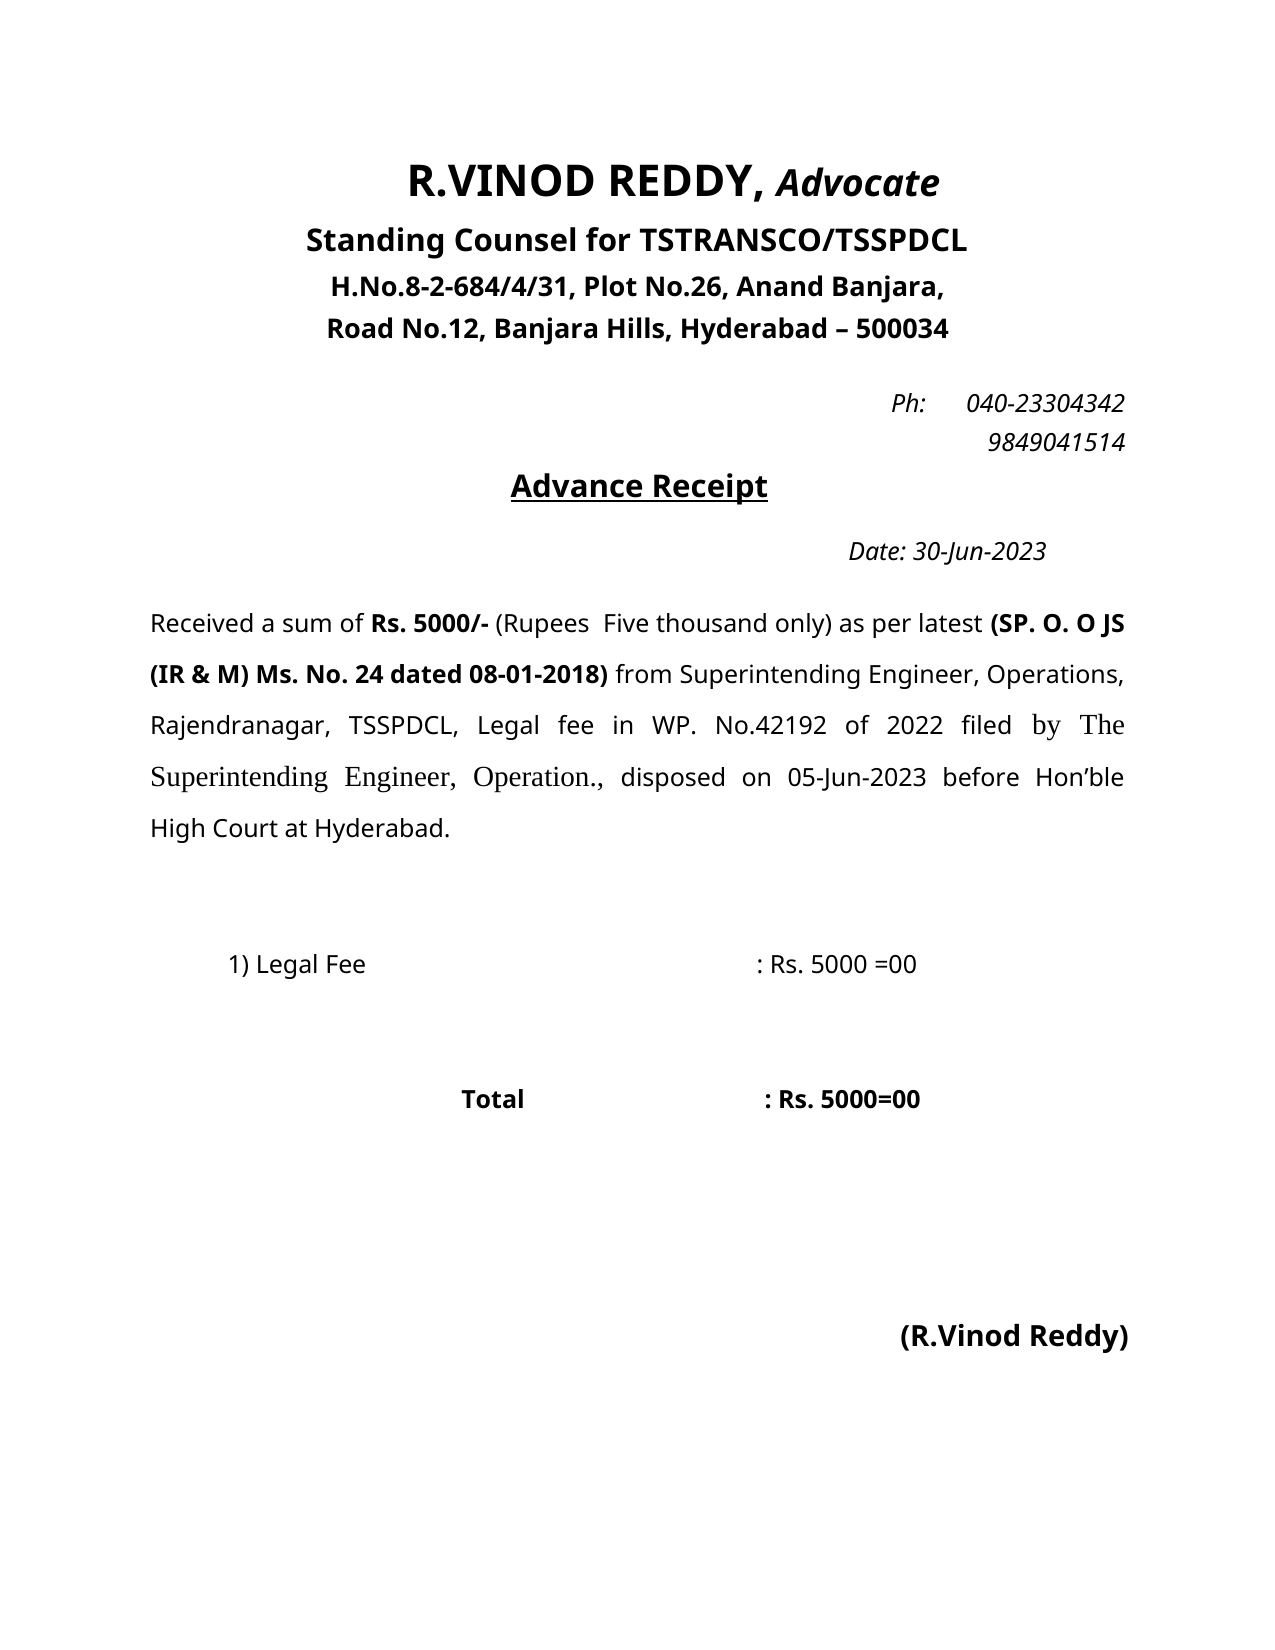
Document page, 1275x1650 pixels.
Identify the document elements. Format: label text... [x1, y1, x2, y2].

text Total : Rs. 5000=00 [227, 1082, 1010, 1116]
text Received a sum of Rs. 5000/- (Rupees Five thousand only) as per latest (SP. O. O JS (IR & M) Ms. No. 24 dated 08-01-2018) from Superintending Engineer, Operations, Rajendranagar, TSSPDCL, Legal fee in WP. No.42192 of 2022 filed by The Superintending Engineer, Operation., disposed on 05-Jun-2023 before Hon’ble High Court at Hyderabad. [150, 605, 1125, 844]
text Date: 30-Jun-2023 [227, 533, 1047, 567]
text R.VINOD REDDY, Advocate [227, 150, 1047, 209]
text (R.Vinod Reddy) [677, 1316, 1128, 1355]
text H.No.8-2-684/4/31, Plot No.26, Anand Banjara, [150, 267, 1125, 304]
text Standing Counsel for TSTRANSCO/TSSPDCL [227, 218, 1047, 261]
text 9849041514 [150, 424, 1125, 458]
text Advance Receipt [150, 463, 1128, 506]
text 1) Legal Fee : Rs. 5000 =00 [227, 946, 1010, 980]
text Road No.12, Banjara Hills, Hyderabad – 500034 [150, 310, 1125, 347]
text Ph: 040-23304342 [150, 385, 1125, 419]
